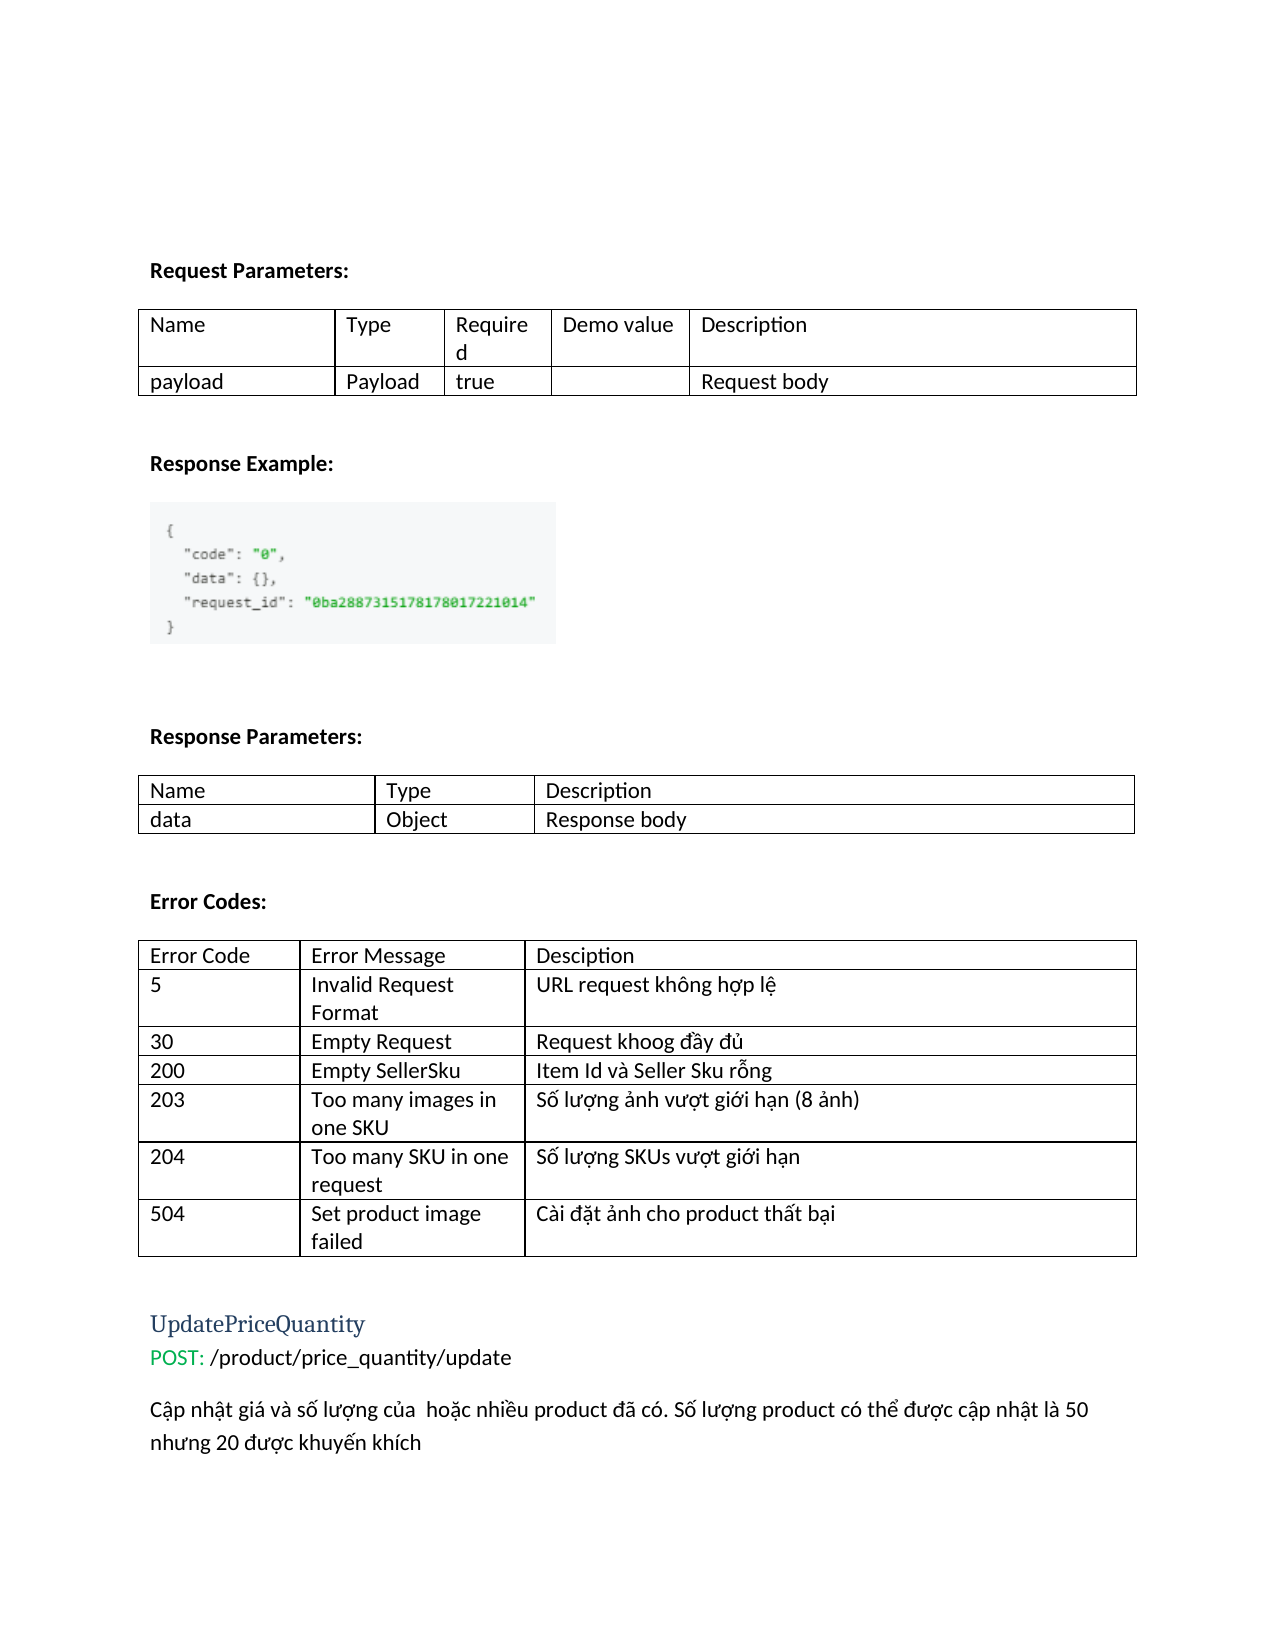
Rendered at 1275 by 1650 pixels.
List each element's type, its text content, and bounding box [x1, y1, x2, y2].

text Response Parameters: [150, 722, 1125, 750]
table_cell Item Id và Seller Sku rỗng [526, 1056, 1136, 1084]
table_cell Response body [535, 805, 1134, 833]
text Request Parameters: [150, 256, 1125, 284]
table_header Required [445, 310, 551, 366]
table_cell Số lượng SKUs vượt giới hạn [526, 1143, 1136, 1198]
table_cell Set product image failed [301, 1200, 524, 1256]
table_cell Request khoog đầy đủ [526, 1027, 1136, 1055]
text POST: /product/price_quantity/update [150, 1343, 1125, 1371]
table_cell Số lượng ảnh vượt giới hạn (8 ảnh) [526, 1085, 1136, 1141]
table_cell true [445, 367, 551, 395]
table_cell 200 [139, 1056, 299, 1084]
table_cell 204 [139, 1143, 299, 1198]
table_header Name [139, 310, 334, 366]
table_cell Too many SKU in one request [301, 1143, 524, 1198]
table_header Type [336, 310, 444, 366]
table_cell Invalid Request Format [301, 970, 524, 1026]
table_header Description [690, 310, 1136, 366]
table_cell payload [139, 367, 334, 395]
table_cell Object [376, 805, 534, 833]
table_cell 504 [139, 1200, 299, 1256]
table_header Error Message [301, 941, 524, 969]
table_cell Payload [336, 367, 444, 395]
table_header Type [376, 776, 534, 804]
table_header Name [139, 776, 374, 804]
text Cập nhật giá và số lượng của hoặc nhiều product đã có. Số lượng product có thể được cập nhật là 50 nhưng 20 được khuyến khích [150, 1396, 1125, 1456]
table_cell 30 [139, 1027, 299, 1055]
table_header Demo value [552, 310, 689, 366]
text Response Example: [150, 449, 1125, 477]
text Error Codes: [150, 887, 1125, 915]
table_cell [552, 367, 689, 395]
table_header Desciption [526, 941, 1136, 969]
table_cell Empty SellerSku [301, 1056, 524, 1084]
table_cell data [139, 805, 374, 833]
picture [150, 502, 556, 644]
table_cell Empty Request [301, 1027, 524, 1055]
table_header Description [535, 776, 1134, 804]
subtitle UpdatePriceQuantity [150, 1309, 1125, 1338]
table_header Error Code [139, 941, 299, 969]
table_cell URL request không hợp lệ [526, 970, 1136, 1026]
table_cell Request body [690, 367, 1136, 395]
table_cell Too many images in one SKU [301, 1085, 524, 1141]
table_cell Cài đặt ảnh cho product thất bại [526, 1200, 1136, 1256]
table_cell 203 [139, 1085, 299, 1141]
table_cell 5 [139, 970, 299, 1026]
